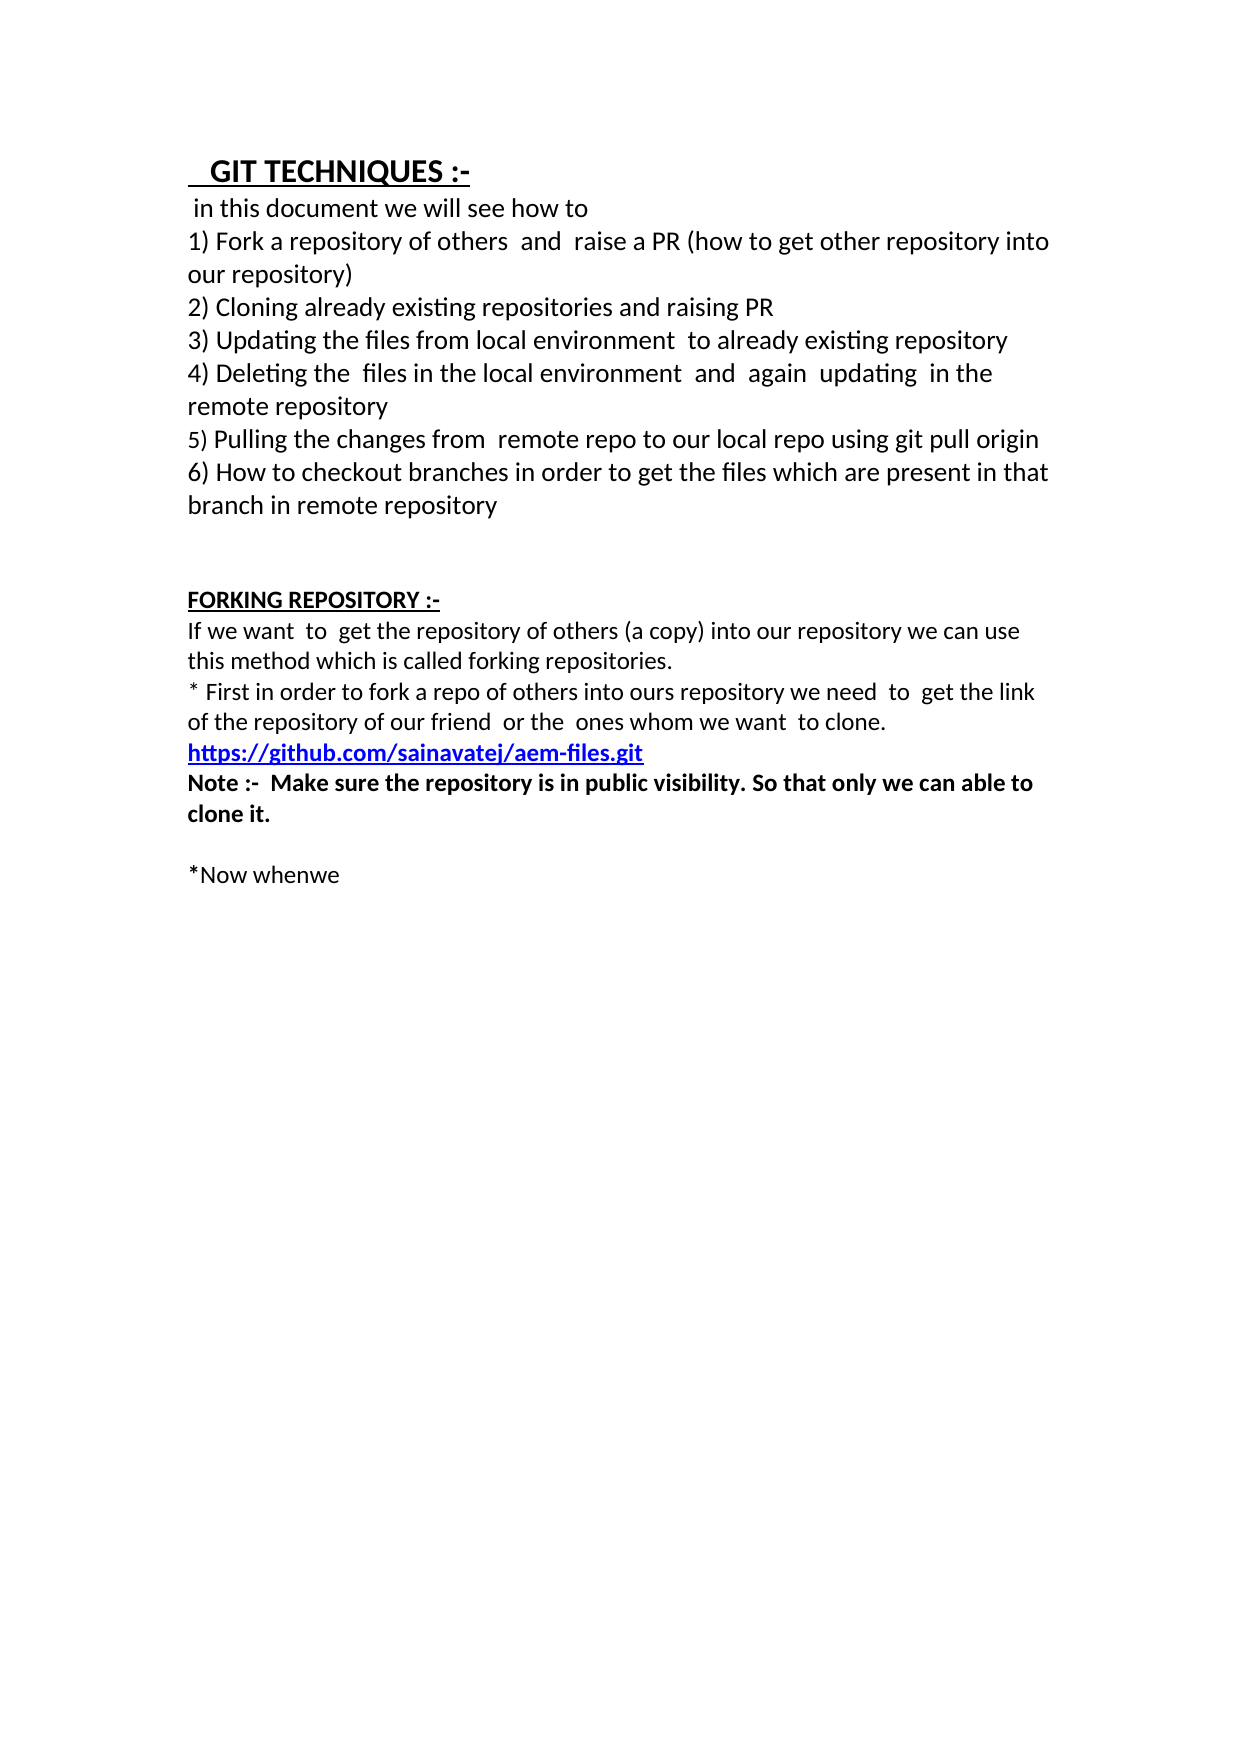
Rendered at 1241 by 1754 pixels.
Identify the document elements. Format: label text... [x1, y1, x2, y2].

list Cloning already existing repositories and raising PR 3) Updating the files from local environment to already existing repository 4) Deleting the files in the local environment and again updating in the remote repository [187, 290, 1053, 422]
text GIT TECHNIQUES :- in this document we will see how to 1) Fork a repository of others and raise a PR (how to get other repository into our repository) [187, 150, 1053, 290]
list Pulling the changes from remote repo to our local repo using git pull origin 6) How to checkout branches in order to get the files which are present in that branch in remote repository FORKING REPOSITORY :- If we want to get the repository of others (a copy) into our repository we can use this method which is called forking repositories. * First in order to fork a repo of others into ours repository we need to get the link of the repository of our friend or the ones whom we want to clone. https://github.com/sainavatej/aem-files.git Note :- Make sure the repository is in public visibility. So that only we can able to clone it. *Now whenwe [187, 422, 1053, 890]
